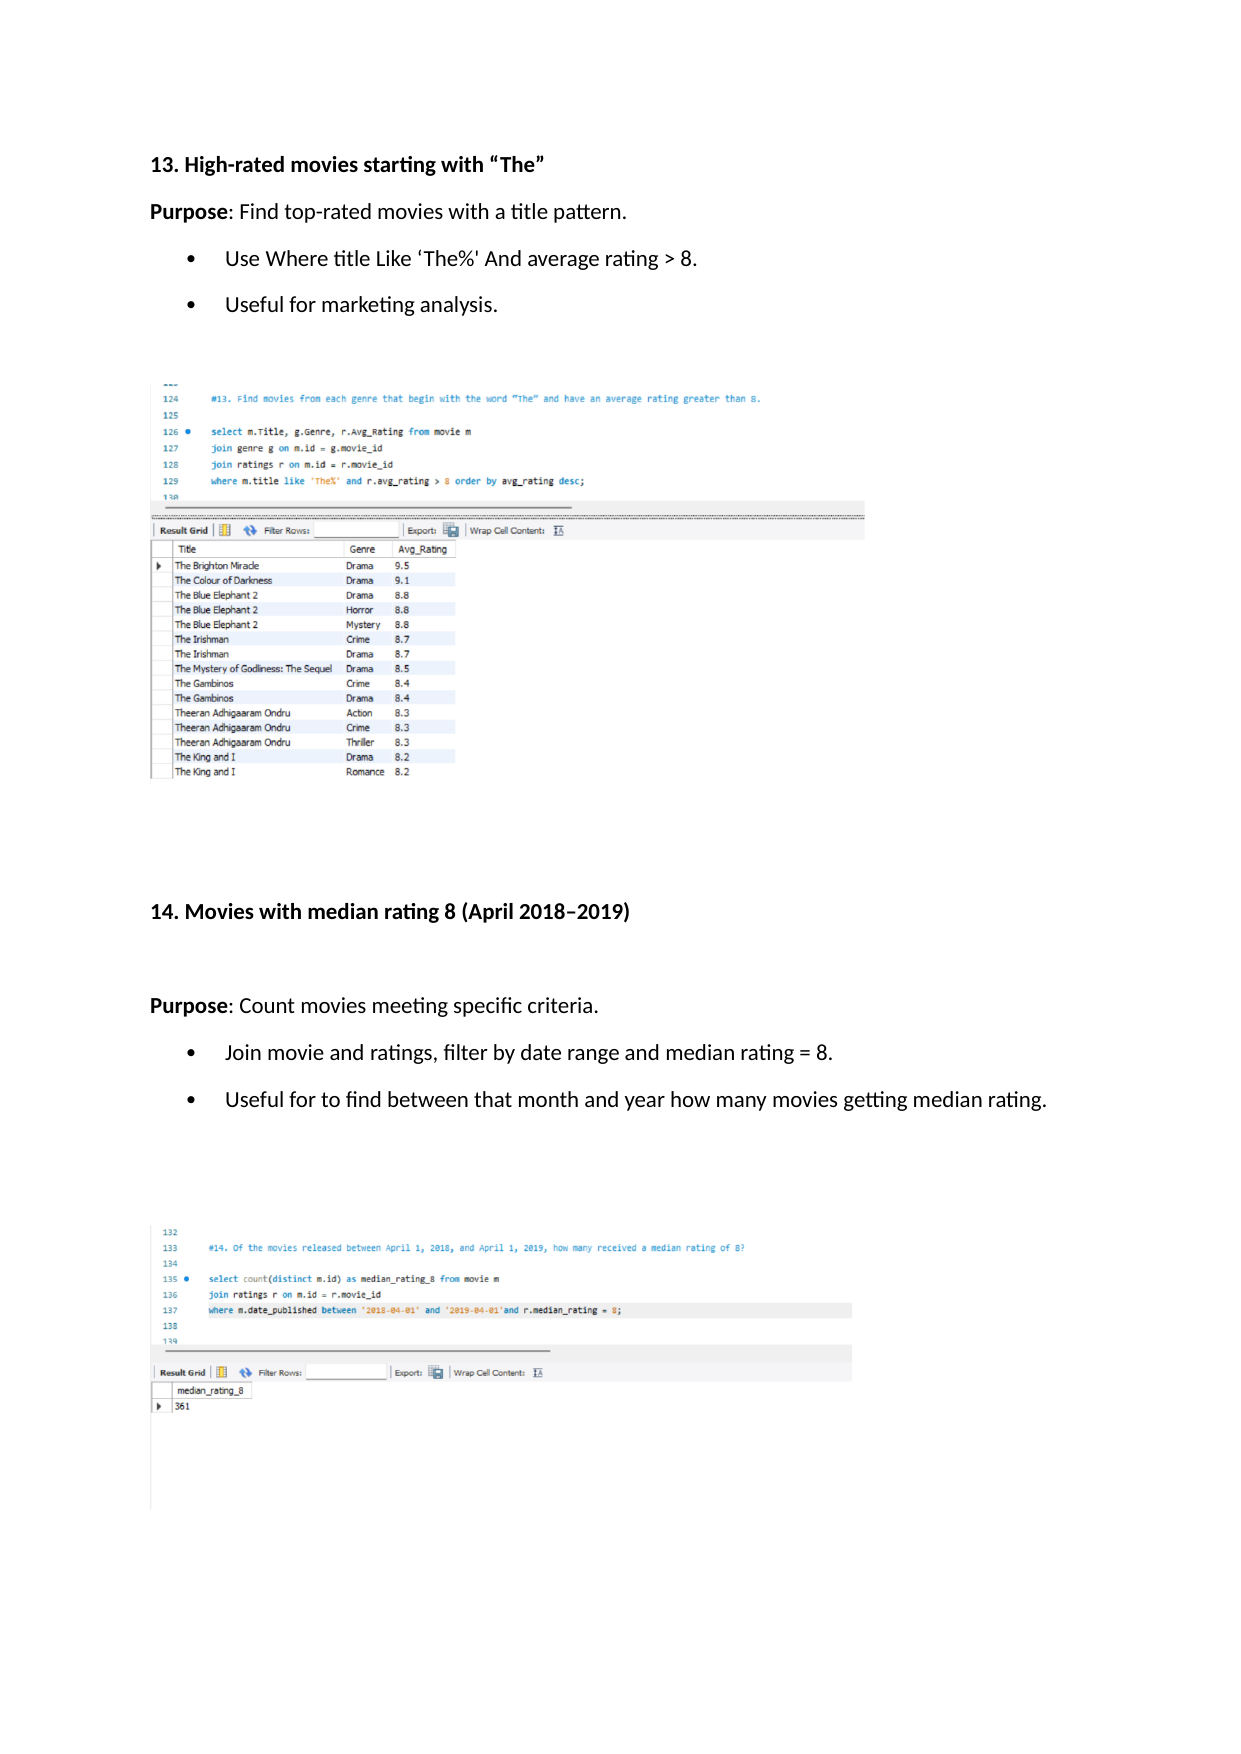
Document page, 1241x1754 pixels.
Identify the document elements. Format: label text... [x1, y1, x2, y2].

text Purpose: Count movies meeting specific criteria. [150, 991, 1090, 1019]
list Use Where title Like ‘The%' And average rating > 8. [187, 244, 1090, 272]
picture [150, 1225, 853, 1509]
list Useful for marketing analysis. [187, 291, 1090, 319]
text 13. High-rated movies starting with “The” [150, 150, 1090, 178]
text Purpose: Find top-rated movies with a title pattern. [150, 197, 1090, 225]
text 14. Movies with median rating 8 (April 2018–2019) [150, 897, 1090, 925]
list Useful for to find between that month and year how many movies getting median rating. [187, 1085, 1090, 1113]
picture [150, 384, 865, 785]
list Join movie and ratings, filter by date range and median rating = 8. [187, 1038, 1090, 1066]
